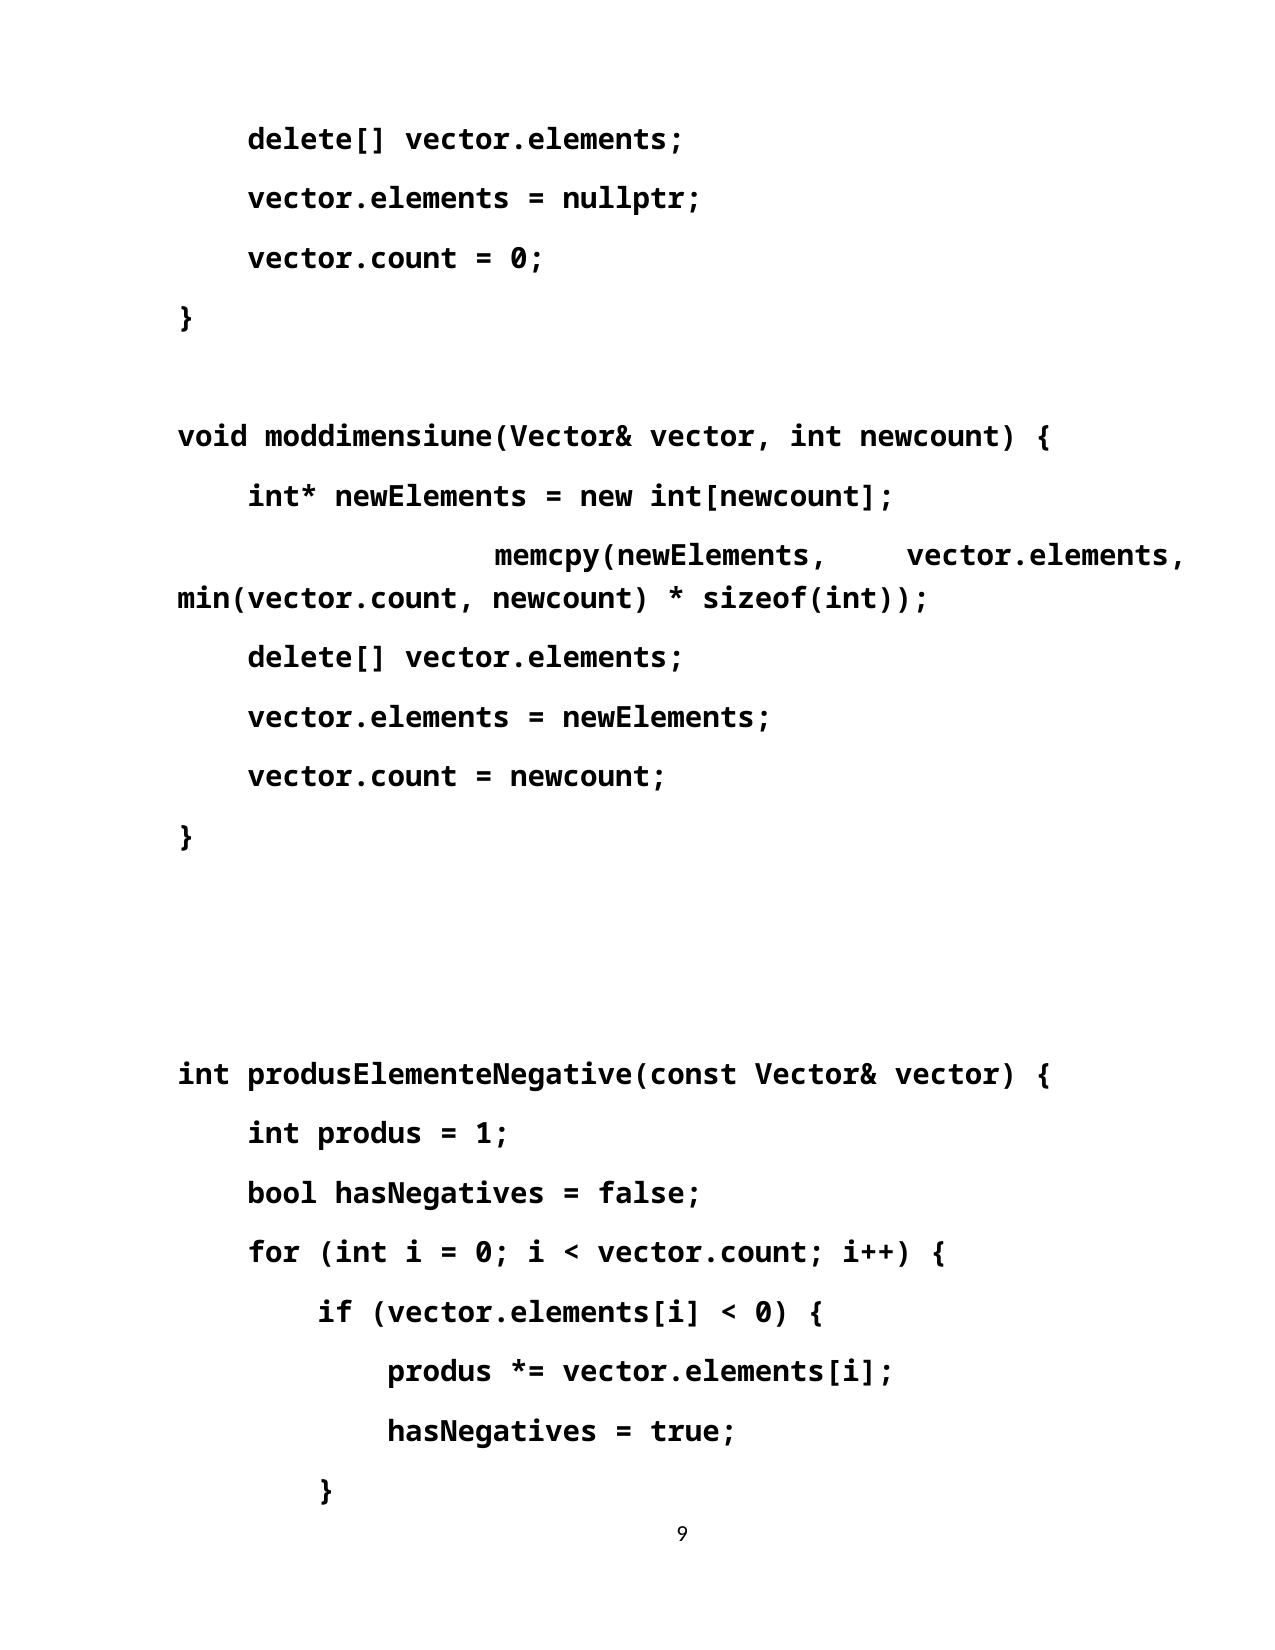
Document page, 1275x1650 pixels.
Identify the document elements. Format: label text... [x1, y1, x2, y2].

text } [177, 1469, 1186, 1509]
text memcpy(newElements, vector.elements, min(vector.count, newcount) * sizeof(int)); [177, 534, 1186, 617]
text vector.count = 0; [177, 237, 1186, 277]
text vector.count = newcount; [177, 756, 1186, 795]
text int* newElements = new int[newcount]; [177, 475, 1186, 515]
text vector.elements = newElements; [177, 696, 1186, 736]
text if (vector.elements[i] < 0) { [177, 1291, 1186, 1331]
text } [177, 297, 1186, 336]
text } [177, 815, 1186, 855]
text delete[] vector.elements; [177, 637, 1186, 676]
text bool hasNegatives = false; [177, 1172, 1186, 1212]
text hasNegatives = true; [177, 1410, 1186, 1450]
text int produsElementeNegative(const Vector& vector) { [177, 1053, 1186, 1093]
text int produs = 1; [177, 1113, 1186, 1152]
text vector.elements = nullptr; [177, 178, 1186, 217]
text void moddimensiune(Vector& vector, int newcount) { [177, 416, 1186, 455]
text delete[] vector.elements; [177, 118, 1186, 158]
text produs *= vector.elements[i]; [177, 1351, 1186, 1390]
text for (int i = 0; i < vector.count; i++) { [177, 1232, 1186, 1271]
